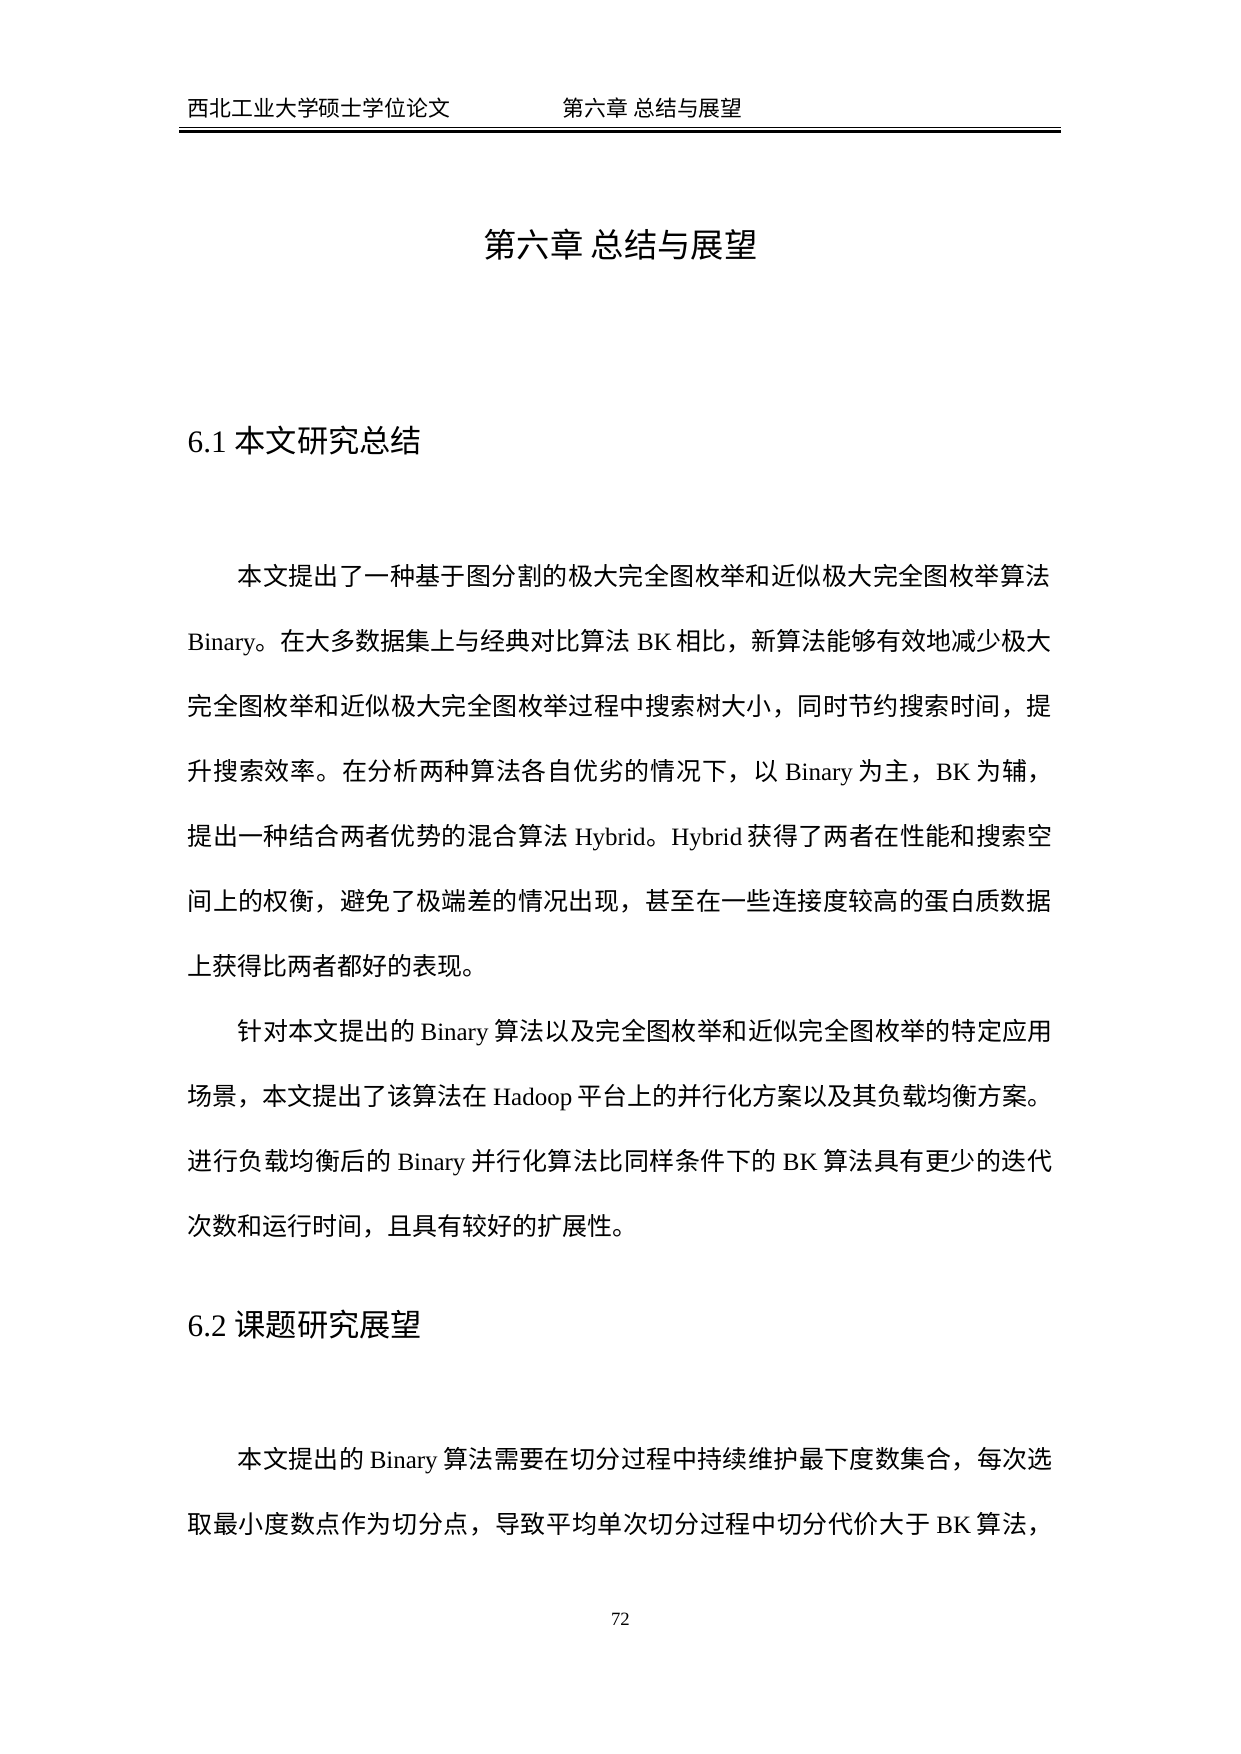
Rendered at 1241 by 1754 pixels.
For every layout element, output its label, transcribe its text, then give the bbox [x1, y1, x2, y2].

text 第六章 总结与展望 [187, 211, 1053, 276]
text 针对本文提出的Binary算法以及完全图枚举和近似完全图枚举的特定应用场景，本文提出了该算法在Hadoop平台上的并行化方案以及其负载均衡方案。进行负载均衡后的Binary并行化算法比同样条件下的BK算法具有更少的迭代次数和运行时间，且具有较好的扩展性。 [187, 997, 1053, 1257]
text 本文提出的Binary算法需要在切分过程中持续维护最下度数集合，每次选取最小度数点作为切分点，导致平均单次切分过程中切分代价大于BK算法，如何减少Binary算法的单次切分代价是一个可以继续探讨的问题。 [187, 1425, 1053, 1555]
text 本文提出了一种基于图分割的极大完全图枚举和近似极大完全图枚举算法Binary。在大多数据集上与经典对比算法BK相比，新算法能够有效地减少极大完全图枚举和近似极大完全图枚举过程中搜索树大小，同时节约搜索时间，提升搜索效率。在分析两种算法各自优劣的情况下，以Binary为主，BK为辅，提出一种结合两者优势的混合算法Hybrid。Hybrid获得了两者在性能和搜索空间上的权衡，避免了极端差的情况出现，甚至在一些连接度较高的蛋白质数据上获得比两者都好的表现。 [187, 542, 1053, 997]
text 6.2 课题研究展望 [187, 1290, 1053, 1355]
text 6.1 本文研究总结 [187, 406, 1053, 471]
